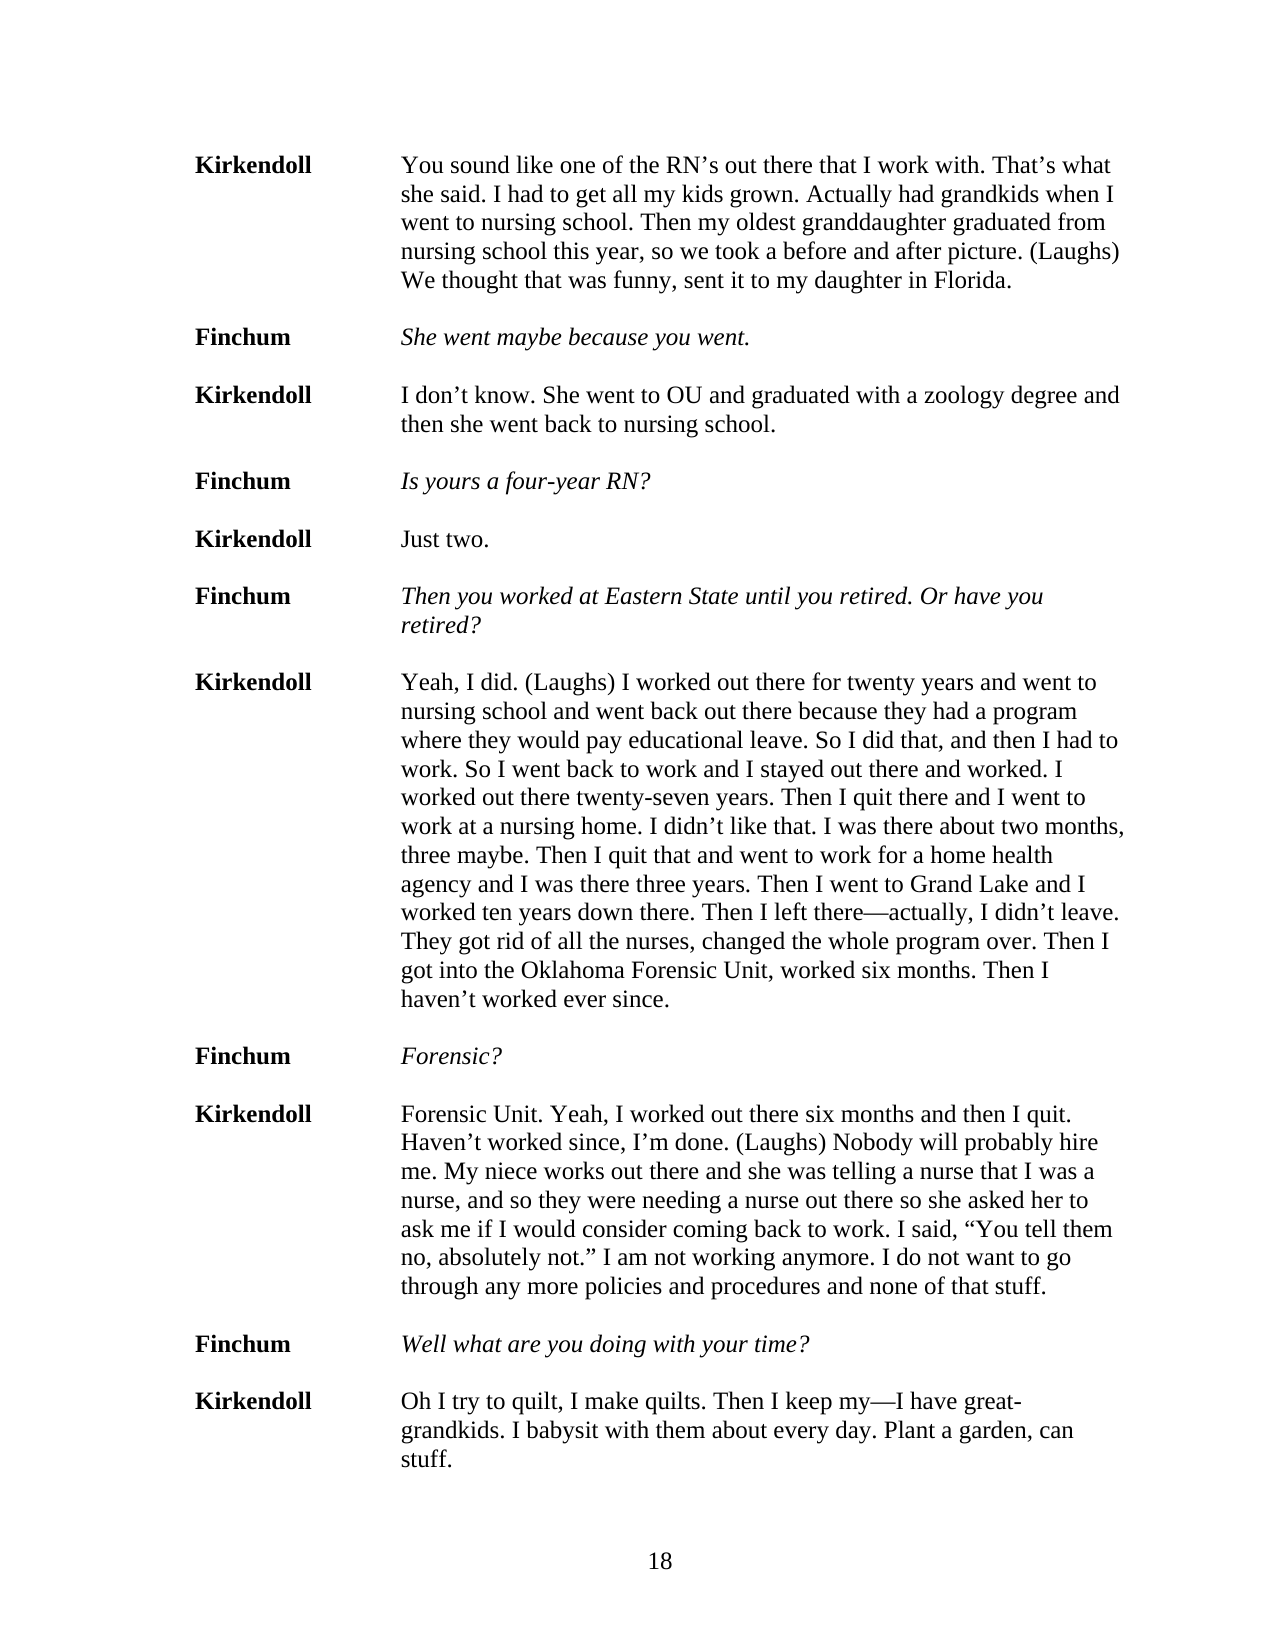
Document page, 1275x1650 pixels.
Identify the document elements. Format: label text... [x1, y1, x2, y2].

text Finchum Is yours a four-year RN? [195, 466, 1125, 495]
text Kirkendoll Yeah, I did. (Laughs) I worked out there for twenty years and went to nursing school and went back out there because they had a program where they would pay educational leave. So I did that, and then I had to work. So I went back to work and I stayed out there and worked. I worked out there twenty-seven years. Then I quit there and I went to work at a nursing home. I didn’t like that. I was there about two months, three maybe. Then I quit that and went to work for a home health agency and I was there three years. Then I went to Grand Lake and I worked ten years down there. Then I left there—actually, I didn’t leave. They got rid of all the nurses, changed the whole program over. Then I got into the Oklahoma Forensic Unit, worked six months. Then I haven’t worked ever since. [195, 667, 1125, 1012]
text Finchum Forensic? [195, 1041, 1125, 1070]
text Finchum Well what are you doing with your time? [195, 1329, 1125, 1357]
text Finchum Then you worked at Eastern State until you retired. Or have you retired? [195, 581, 1125, 639]
text Kirkendoll You sound like one of the RN’s out there that I work with. That’s what she said. I had to get all my kids grown. Actually had grandkids when I went to nursing school. Then my oldest granddaughter graduated from nursing school this year, so we took a before and after picture. (Laughs) We thought that was funny, sent it to my daughter in Florida. [195, 150, 1125, 294]
text Kirkendoll Forensic Unit. Yeah, I worked out there six months and then I quit. Haven’t worked since, I’m done. (Laughs) Nobody will probably hire me. My niece works out there and she was telling a nurse that I was a nurse, and so they were needing a nurse out there so she asked her to ask me if I would consider coming back to work. I said, “You tell them no, absolutely not.” I am not working anymore. I do not want to go through any more policies and procedures and none of that stuff. [195, 1099, 1125, 1300]
text Finchum She went maybe because you went. [195, 322, 1125, 351]
text Kirkendoll Just two. [195, 524, 1125, 552]
text Kirkendoll I don’t know. She went to OU and graduated with a zoology degree and then she went back to nursing school. [195, 380, 1125, 437]
text Kirkendoll Oh I try to quilt, I make quilts. Then I keep my—I have great-grandkids. I babysit with them about every day. Plant a garden, can stuff. [195, 1386, 1125, 1472]
